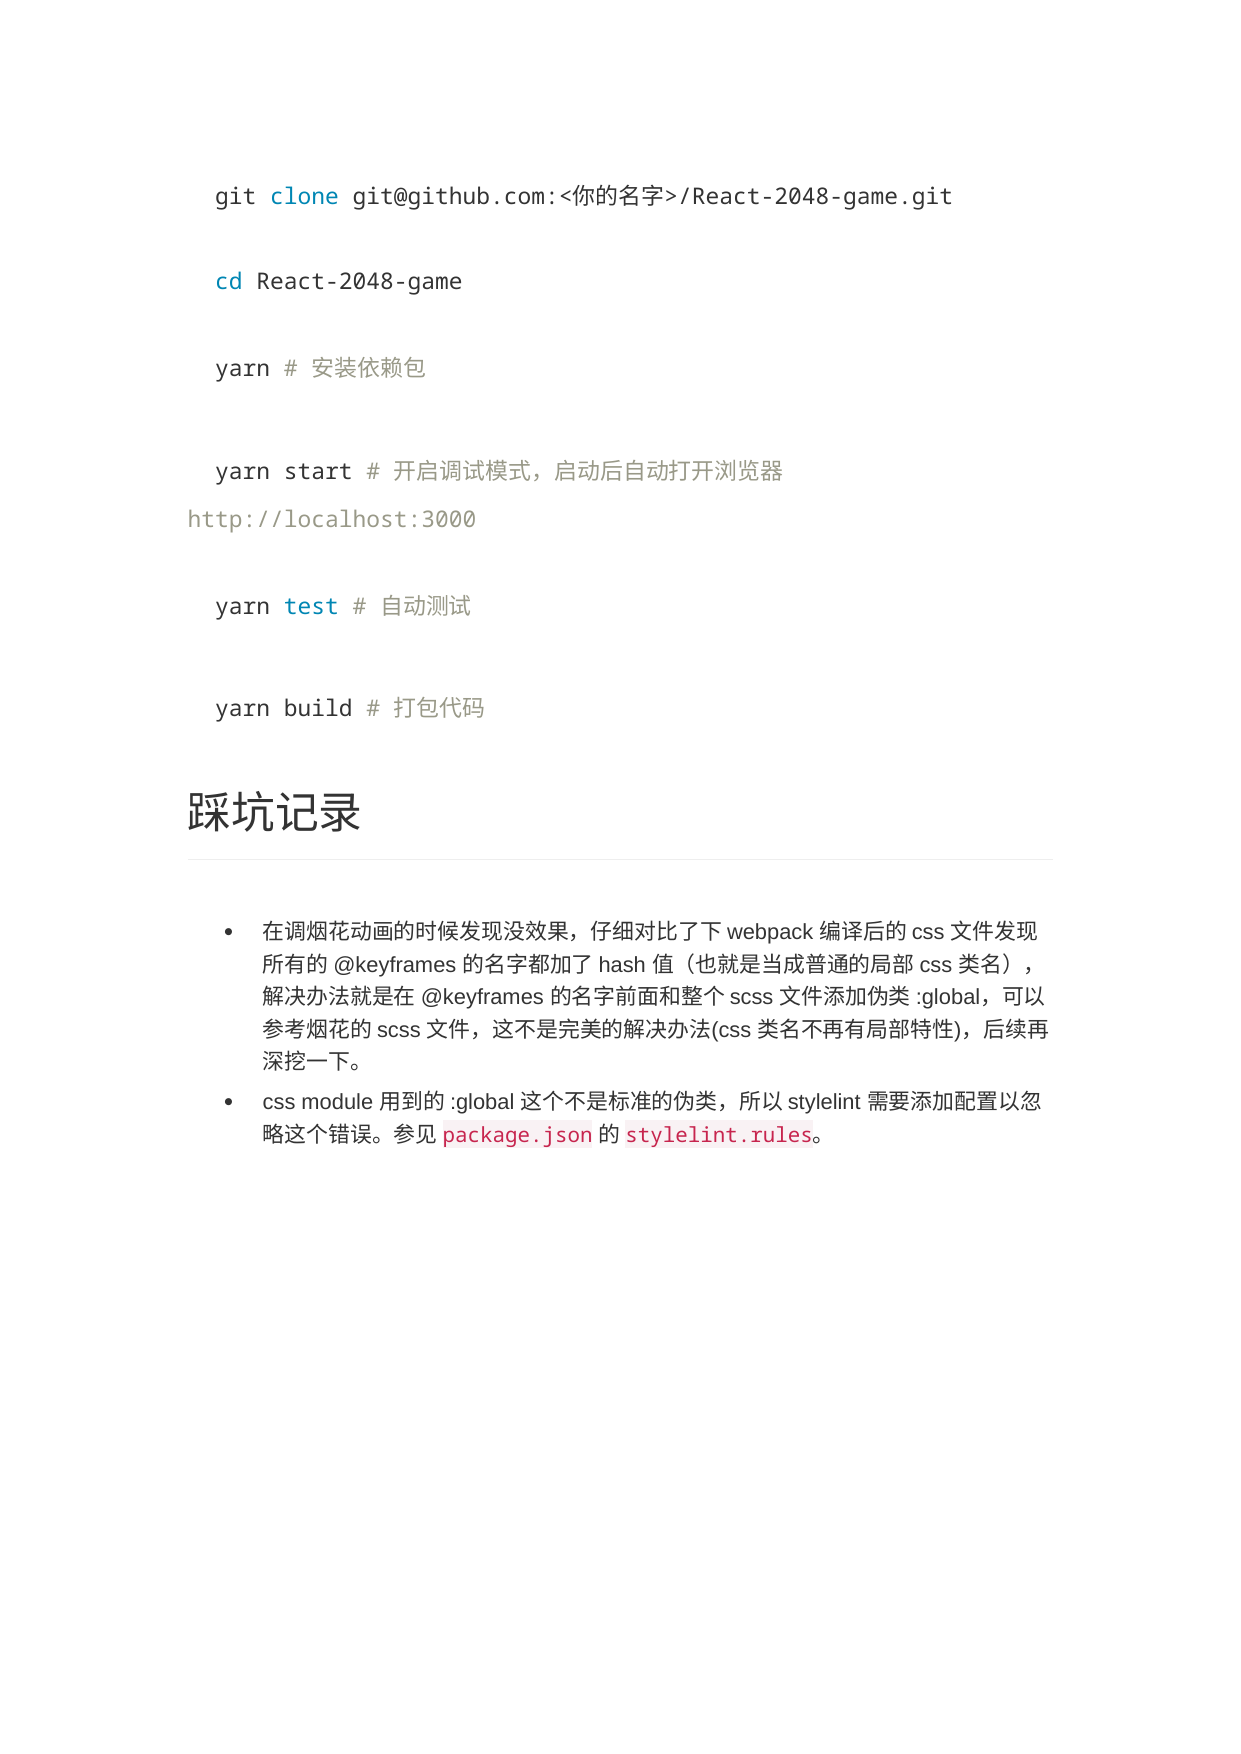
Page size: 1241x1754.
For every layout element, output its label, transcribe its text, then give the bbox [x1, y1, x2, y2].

list 在调烟花动画的时候发现没效果，仔细对比了下 webpack 编译后的 css 文件发现所有的 @keyframes 的名字都加了 hash 值（也就是当成普通的局部 css 类名），解决办法就是在 @keyframes 的名字前面和整个 scss 文件添加伪类 :global，可以参考烟花的 scss 文件，这不是完美的解决办法(css 类名不再有局部特性)，后续再深挖一下。 [225, 914, 1053, 1076]
list css module 用到的 :global 这个不是标准的伪类，所以 stylelint 需要添加配置以忽略这个错误。参见 package.json 的 stylelint.rules。 [225, 1084, 1053, 1149]
text cd React-2048-game [187, 264, 1053, 297]
text yarn test # 自动测试 [187, 572, 1053, 637]
text yarn start # 开启调试模式，启动后自动打开浏览器 http://localhost:3000 [187, 437, 1053, 534]
text yarn build # 打包代码 [187, 674, 1053, 739]
subtitle 踩坑记录 [187, 777, 1053, 860]
text git clone git@github.com:<你的名字>/React-2048-game.git [187, 162, 1053, 227]
text yarn # 安装依赖包 [187, 334, 1053, 399]
